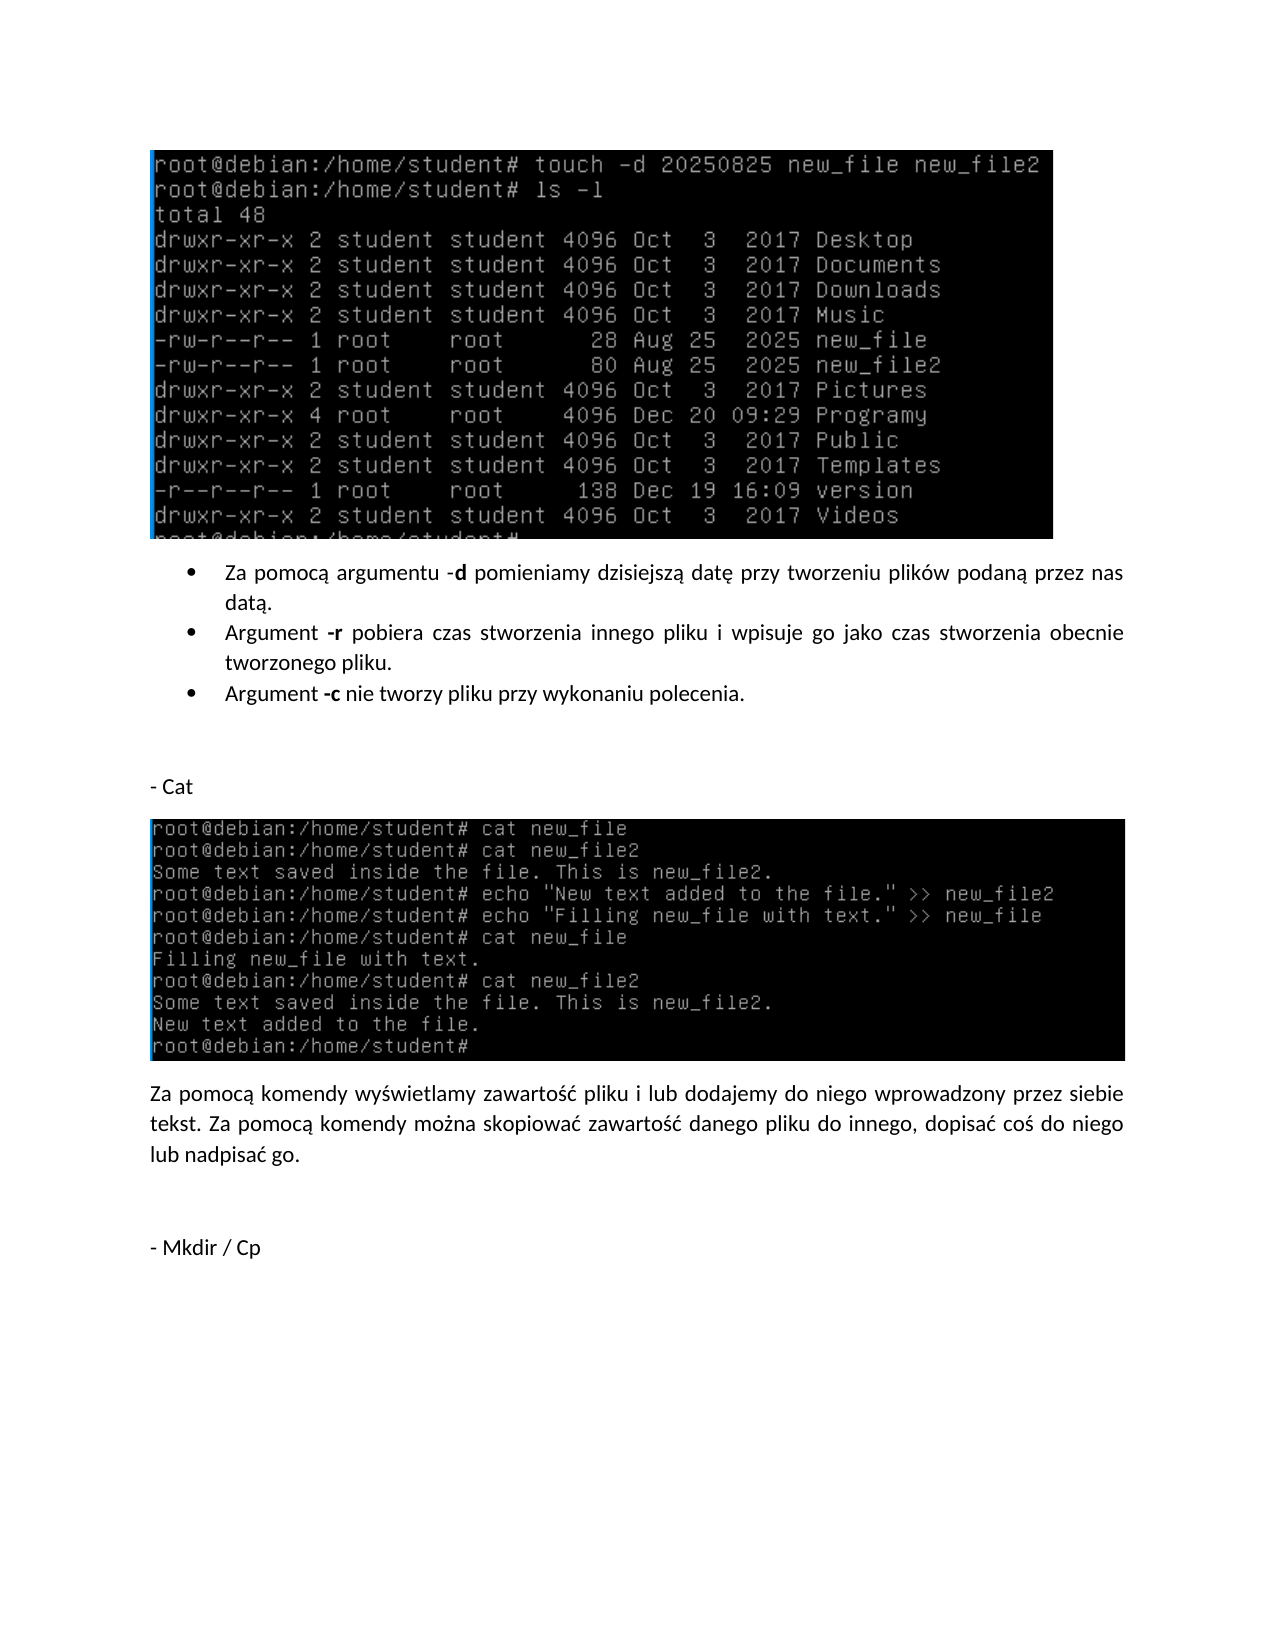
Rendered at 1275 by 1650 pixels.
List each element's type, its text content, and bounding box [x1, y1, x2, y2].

list Za pomocą argumentu -d pomieniamy dzisiejszą datę przy tworzeniu plików podaną przez nas datą. [187, 558, 1125, 616]
picture [150, 150, 1054, 539]
list Argument -c nie tworzy pliku przy wykonaniu polecenia. [187, 679, 1125, 707]
text - Mkdir / Cp [150, 1233, 1125, 1261]
list Argument -r pobiera czas stworzenia innego pliku i wpisuje go jako czas stworzenia obecnie tworzonego pliku. [187, 618, 1125, 677]
picture [150, 819, 1125, 1061]
text - Cat [150, 772, 1125, 801]
text Za pomocą komendy wyświetlamy zawartość pliku i lub dodajemy do niego wprowadzony przez siebie tekst. Za pomocą komendy można skopiować zawartość danego pliku do innego, dopisać coś do niego lub nadpisać go. [150, 1079, 1125, 1168]
